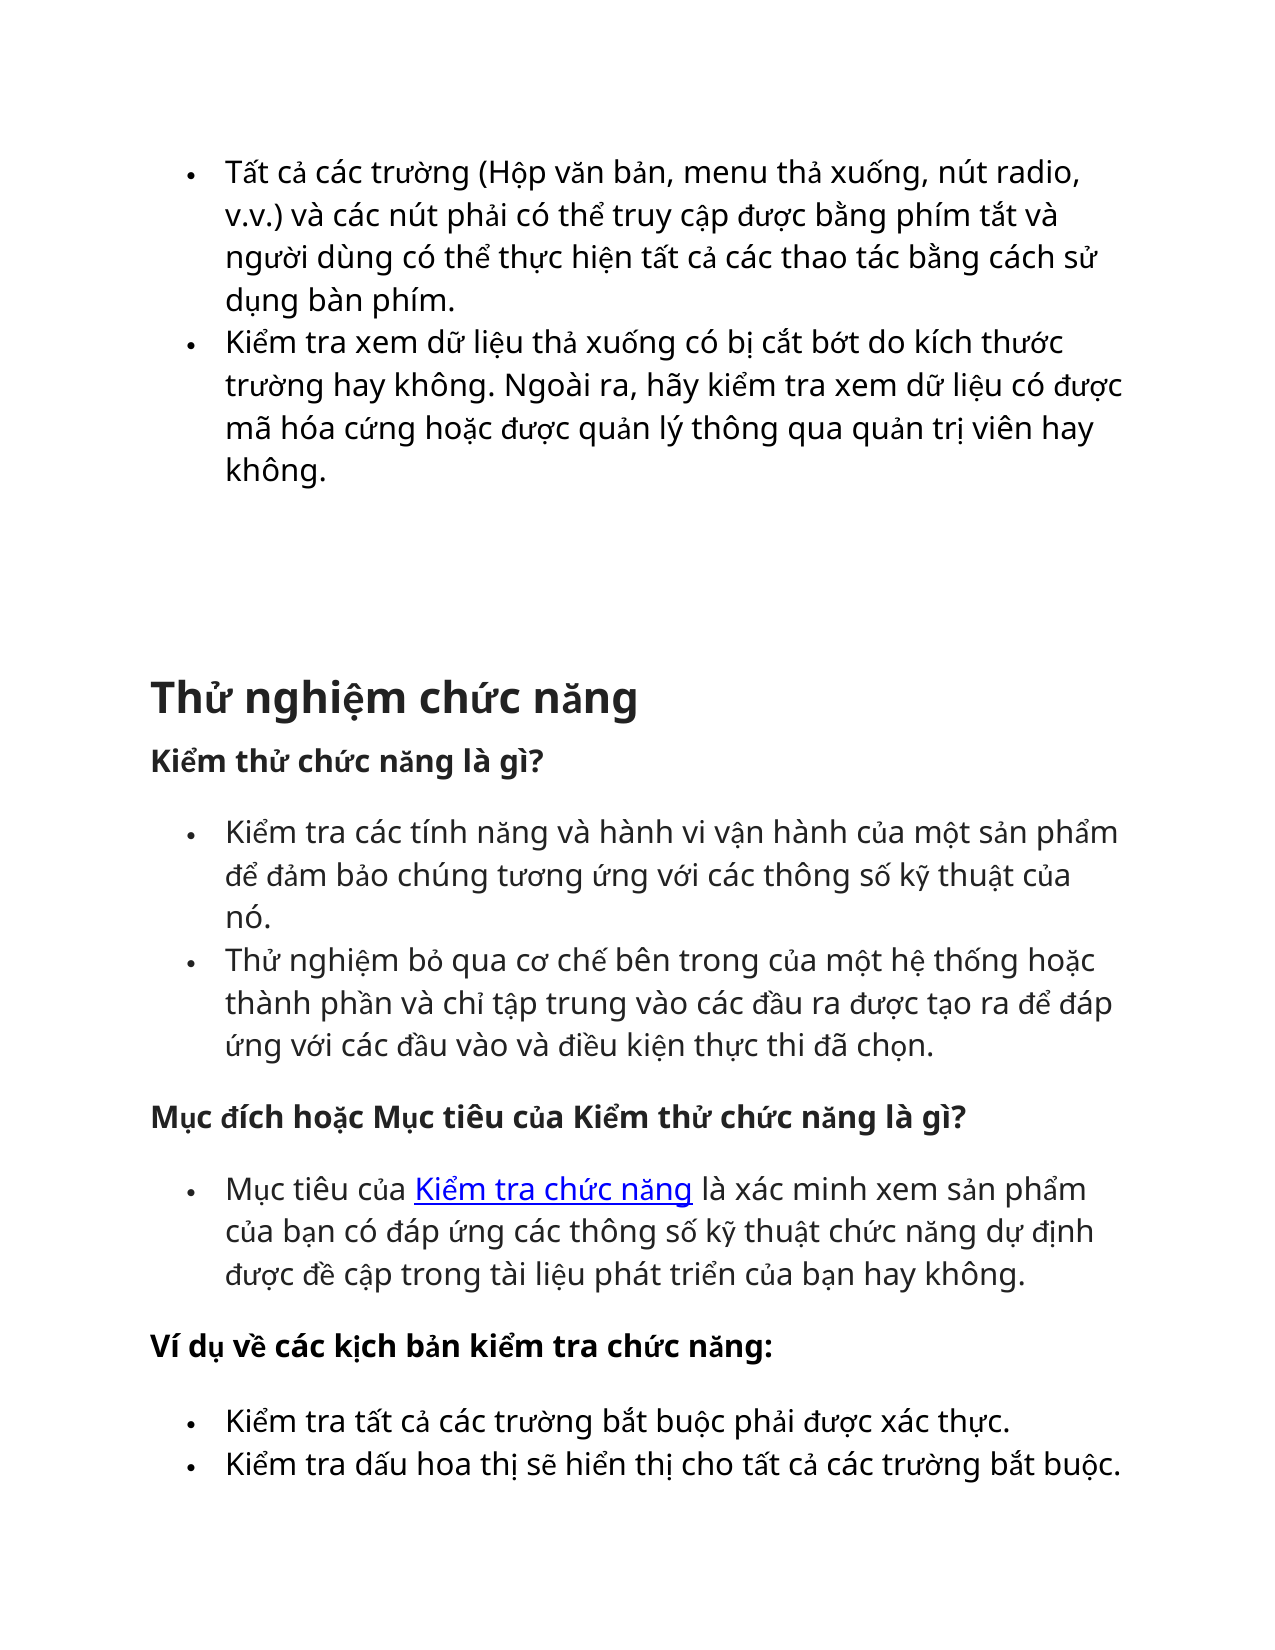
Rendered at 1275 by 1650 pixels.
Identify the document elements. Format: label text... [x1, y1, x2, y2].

list Mục tiêu của Kiểm tra chức năng là xác minh xem sản phẩm của bạn có đáp ứng các thông số kỹ thuật chức năng dự định được đề cập trong tài liệu phát triển của bạn hay không. [187, 1167, 1125, 1295]
list Kiểm tra xem dữ liệu thả xuống có bị cắt bớt do kích thước trường hay không. Ngoài ra, hãy kiểm tra xem dữ liệu có được mã hóa cứng hoặc được quản lý thông qua quản trị viên hay không. [187, 320, 1125, 491]
list Kiểm tra tất cả các trường bắt buộc phải được xác thực. [187, 1399, 1125, 1442]
list Tất cả các trường (Hộp văn bản, menu thả xuống, nút radio, v.v.) và các nút phải có thể truy cập được bằng phím tắt và người dùng có thể thực hiện tất cả các thao tác bằng cách sử dụng bàn phím. [187, 150, 1125, 320]
text Mục đích hoặc Mục tiêu của Kiểm thử chức năng là gì? [150, 1095, 1125, 1138]
text Kiểm thử chức năng là gì? [150, 738, 1125, 781]
list Kiểm tra các tính năng và hành vi vận hành của một sản phẩm để đảm bảo chúng tương ứng với các thông số kỹ thuật của nó. [187, 810, 1125, 938]
list Kiểm tra dấu hoa thị sẽ hiển thị cho tất cả các trường bắt buộc. [187, 1442, 1125, 1484]
list Thử nghiệm bỏ qua cơ chế bên trong của một hệ thống hoặc thành phần và chỉ tập trung vào các đầu ra được tạo ra để đáp ứng với các đầu vào và điều kiện thực thi đã chọn. [187, 938, 1125, 1066]
text Ví dụ về các kịch bản kiểm tra chức năng: [150, 1324, 1125, 1366]
subtitle Thử nghiệm chức năng [150, 663, 1125, 726]
